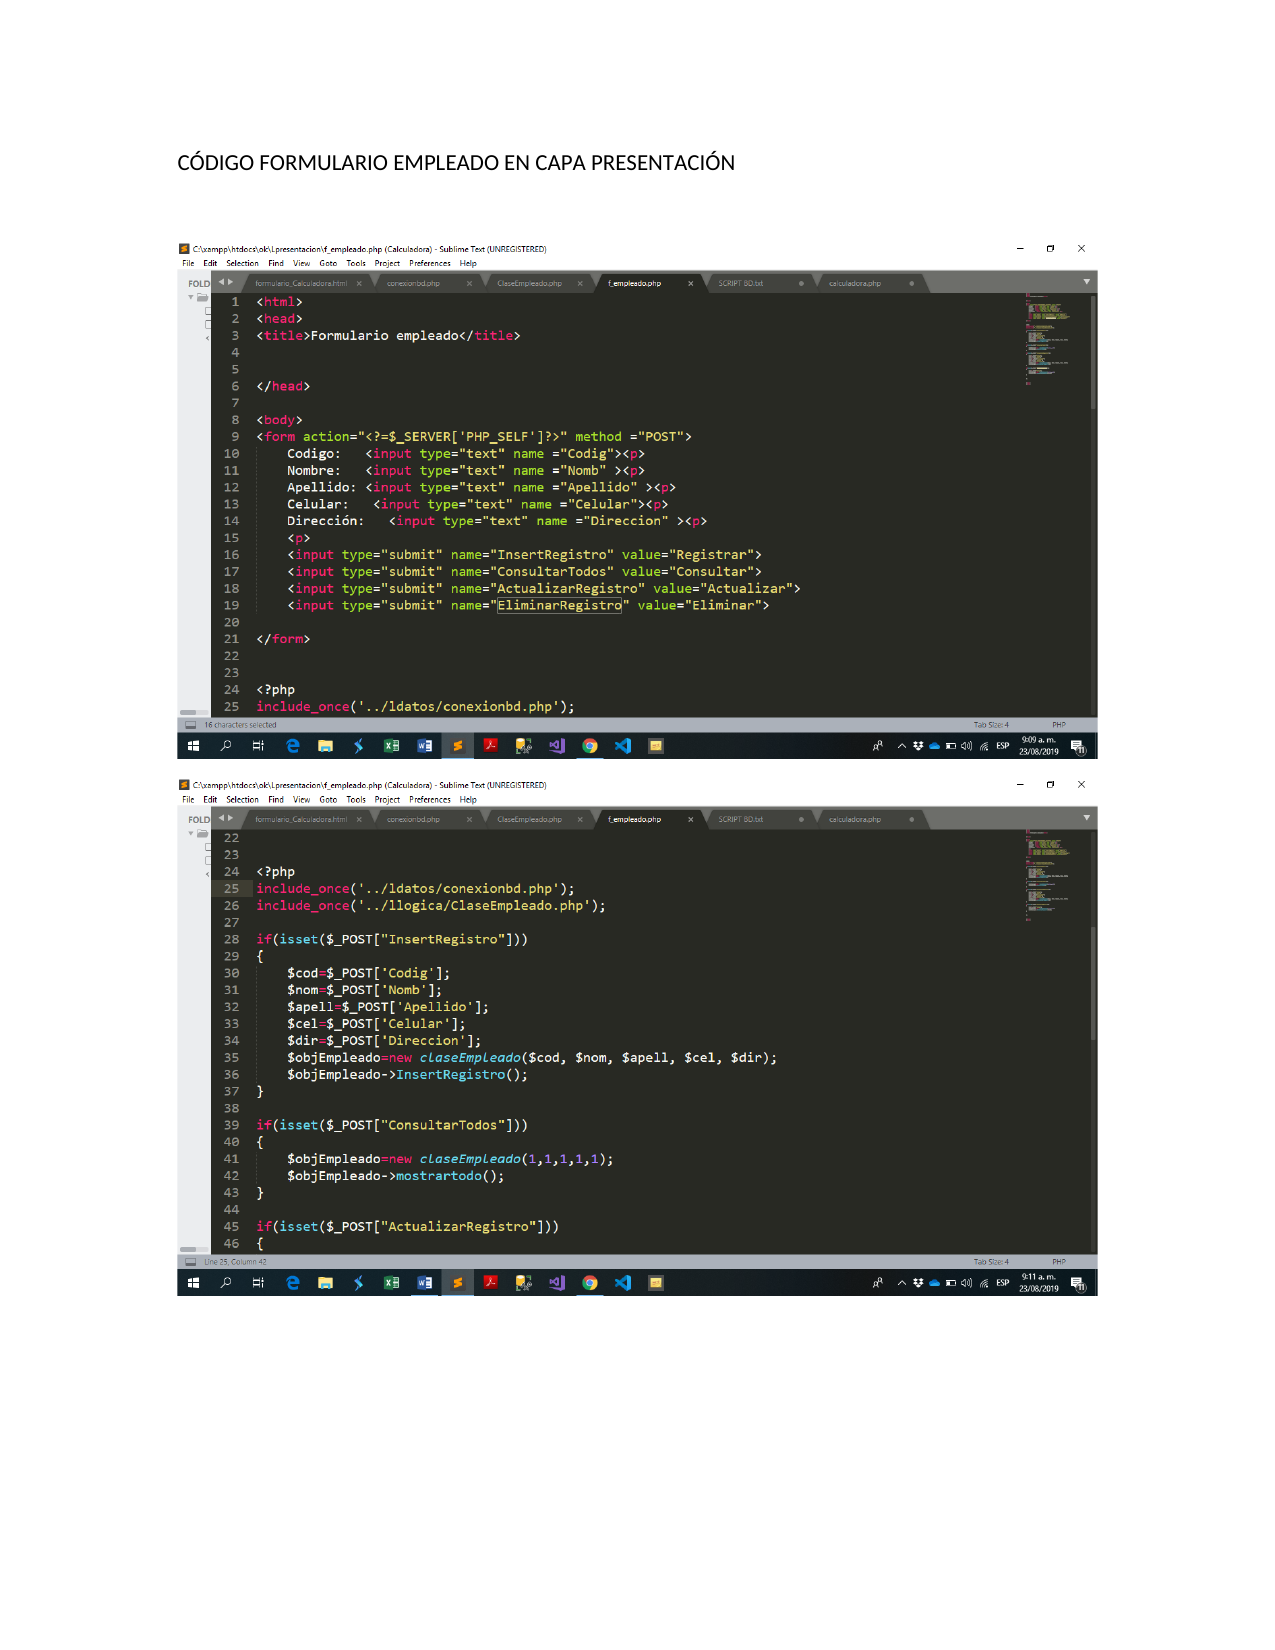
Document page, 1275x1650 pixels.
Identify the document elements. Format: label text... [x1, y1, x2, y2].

text CÓDIGO FORMULARIO EMPLEADO EN CAPA PRESENTACIÓN [177, 148, 1098, 176]
picture [177, 241, 1098, 759]
picture [177, 777, 1098, 1296]
